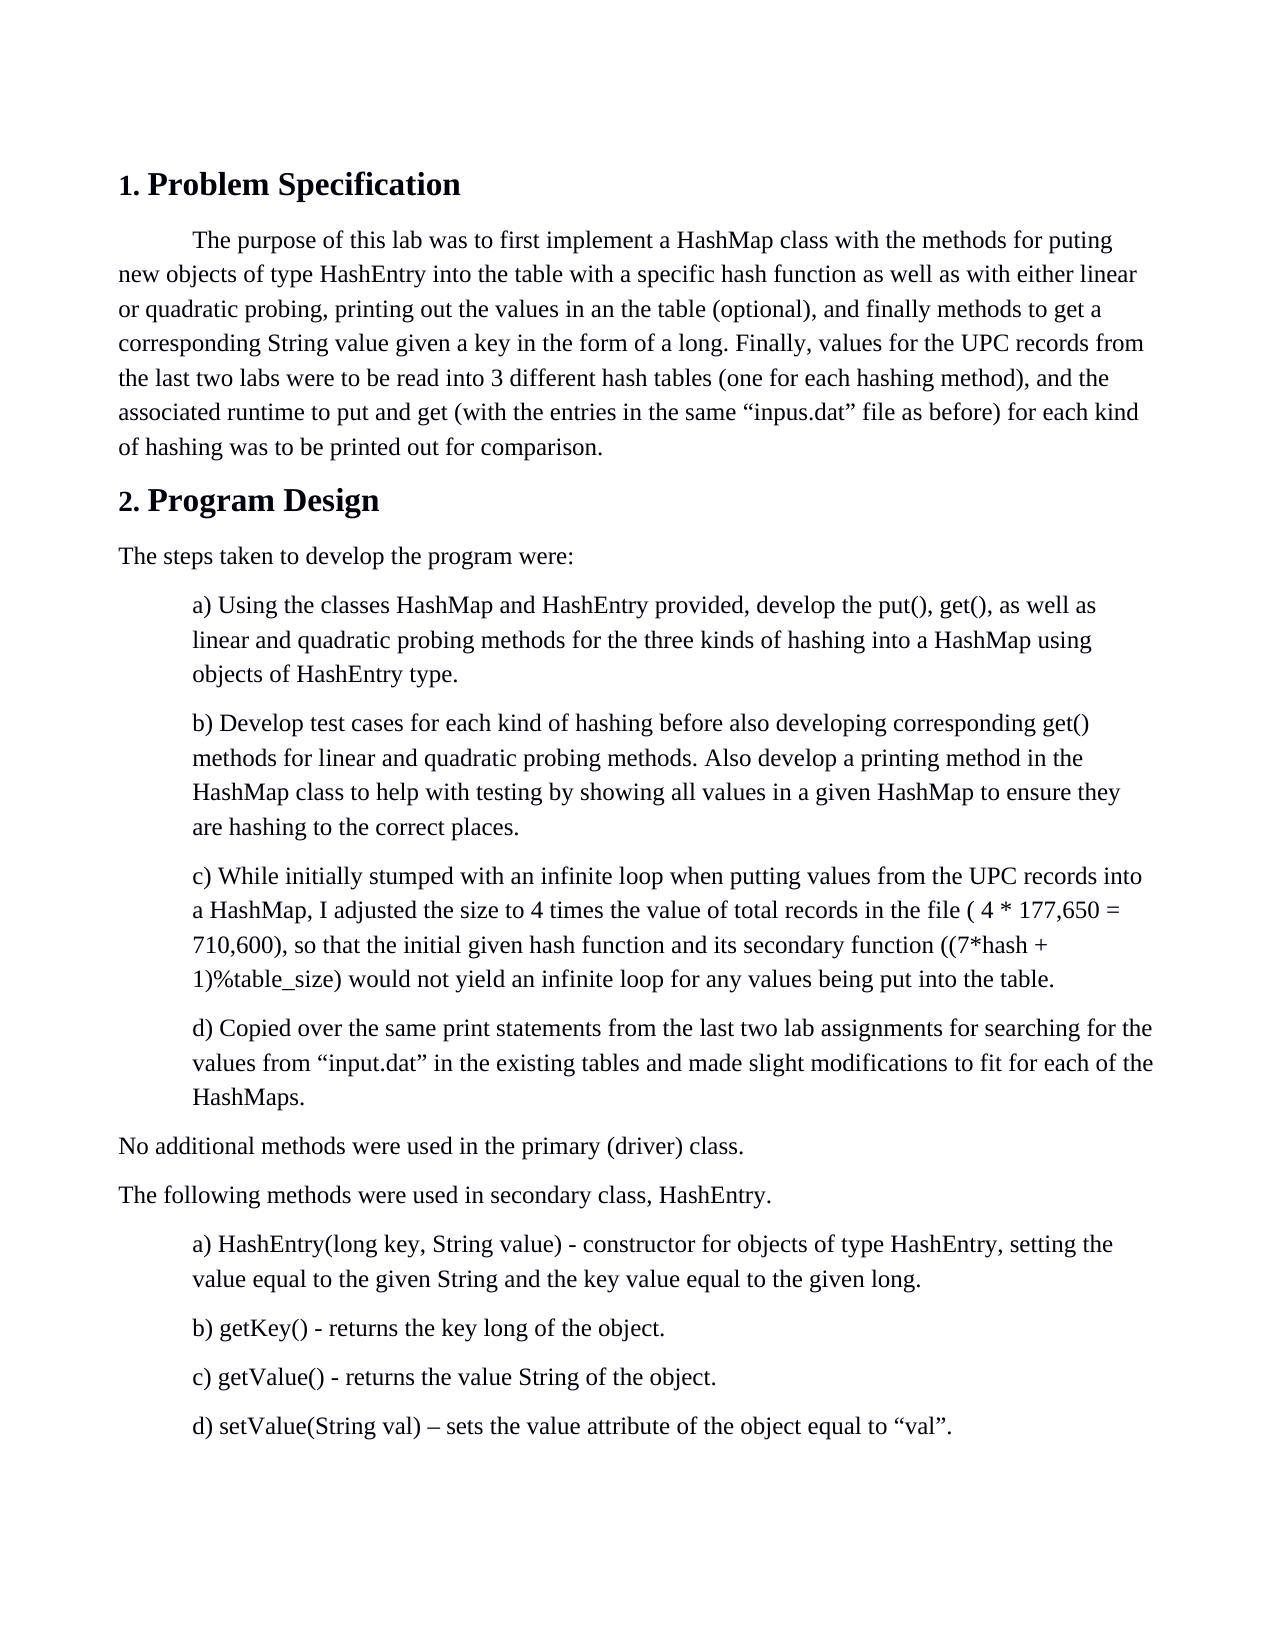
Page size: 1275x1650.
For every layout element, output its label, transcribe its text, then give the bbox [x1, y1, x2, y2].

text d) Copied over the same print statements from the last two lab assignments for searching for the values from “input.dat” in the existing tables and made slight modifications to fit for each of the HashMaps. [118, 1013, 1157, 1111]
text 1. Problem Specification [118, 164, 1157, 202]
text 2. Program Design [118, 481, 1157, 519]
text a) HashEntry(long key, String value) - constructor for objects of type HashEntry, setting the value equal to the given String and the key value equal to the given long. [118, 1229, 1157, 1293]
text b) getKey() - returns the key long of the object. [118, 1313, 1157, 1342]
text b) Develop test cases for each kind of hashing before also developing corresponding get() methods for linear and quadratic probing methods. Also develop a printing method in the HashMap class to help with testing by showing all values in a given HashMap to ensure they are hashing to the correct places. [118, 708, 1157, 840]
text c) getValue() - returns the value String of the object. [118, 1362, 1157, 1391]
text The steps taken to develop the program were: [118, 541, 1157, 570]
text d) setValue(String val) – sets the value attribute of the object equal to “val”. [118, 1411, 1157, 1440]
text The following methods were used in secondary class, HashEntry. [118, 1180, 1157, 1209]
text No additional methods were used in the primary (driver) class. [118, 1131, 1157, 1160]
text The purpose of this lab was to first implement a HashMap class with the methods for puting new objects of type HashEntry into the table with a specific hash function as well as with either linear or quadratic probing, printing out the values in an the table (optional), and finally methods to get a corresponding String value given a key in the form of a long. Finally, values for the UPC records from the last two labs were to be read into 3 different hash tables (one for each hashing method), and the associated runtime to put and get (with the entries in the same “inpus.dat” file as before) for each kind of hashing was to be printed out for comparison. [118, 225, 1157, 460]
text a) Using the classes HashMap and HashEntry provided, develop the put(), get(), as well as linear and quadratic probing methods for the three kinds of hashing into a HashMap using objects of HashEntry type. [118, 590, 1157, 688]
text c) While initially stumped with an infinite loop when putting values from the UPC records into a HashMap, I adjusted the size to 4 times the value of total records in the file ( 4 * 177,650 = 710,600), so that the initial given hash function and its secondary function ((7*hash + 1)%table_size) would not yield an infinite loop for any values being put into the table. [118, 861, 1157, 993]
